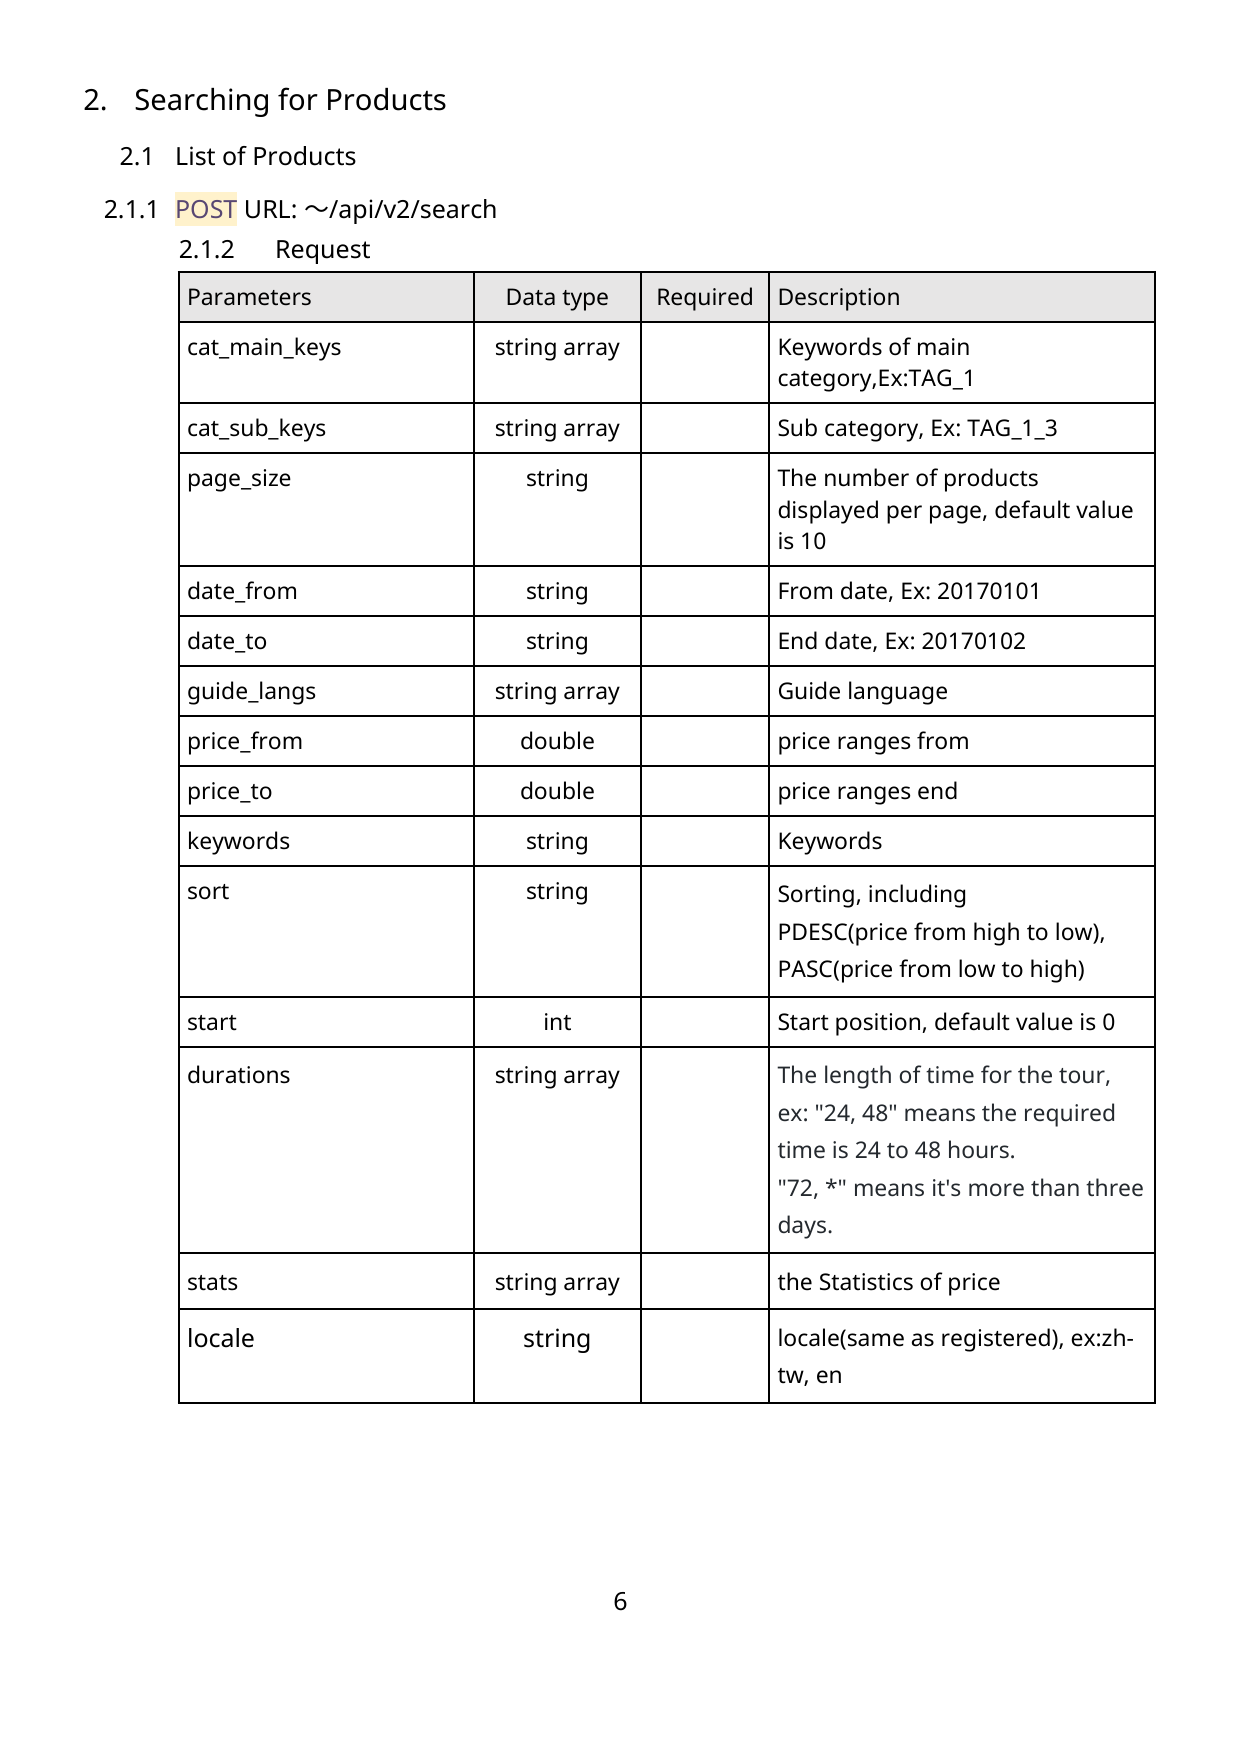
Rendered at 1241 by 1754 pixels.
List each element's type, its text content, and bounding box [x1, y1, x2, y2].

table_header Required [642, 273, 768, 321]
list POST URL: ～/api/v2/search [75, 190, 1165, 226]
table_cell date_to [180, 617, 473, 664]
table_cell double [475, 717, 640, 764]
table_cell string array [475, 323, 640, 402]
table_cell sort [180, 867, 473, 996]
table_cell [642, 617, 768, 664]
table_cell the Statistics of price [770, 1254, 1154, 1308]
table_cell locale(same as registered), ex:zh-tw, en [770, 1310, 1154, 1402]
table_header Description [770, 273, 1154, 321]
table_cell string array [475, 667, 640, 714]
table_cell page_size [180, 454, 473, 564]
table_cell string [475, 617, 640, 664]
table_cell cat_sub_keys [180, 404, 473, 452]
table_cell [642, 323, 768, 402]
table_cell price ranges from [770, 717, 1154, 764]
table_cell Keywords [770, 817, 1154, 864]
table_cell Sub category, Ex: TAG_1_3 [770, 404, 1154, 452]
table_cell [642, 867, 768, 996]
table_cell start [180, 998, 473, 1046]
table_cell The number of products displayed per page, default value is 10 [770, 454, 1154, 564]
table_cell Guide language [770, 667, 1154, 714]
table_cell double [475, 767, 640, 814]
table_cell [642, 767, 768, 814]
table_cell stats [180, 1254, 473, 1308]
table_cell string array [475, 1254, 640, 1308]
table_cell price_from [180, 717, 473, 764]
list Request [150, 232, 1165, 266]
table_cell [642, 1048, 768, 1252]
subtitle Searching for Products [83, 79, 1165, 119]
table_cell price ranges end [770, 767, 1154, 814]
table_cell cat_main_keys [180, 323, 473, 402]
table_cell [642, 404, 768, 452]
table_cell string [475, 817, 640, 864]
table_cell string [475, 867, 640, 996]
table_cell guide_langs [180, 667, 473, 714]
table_header Data type [475, 273, 640, 321]
table_cell string array [475, 1048, 640, 1252]
table_cell keywords [180, 817, 473, 864]
table_cell string array [475, 404, 640, 452]
table_cell date_from [180, 567, 473, 614]
table_cell locale [180, 1310, 473, 1402]
table_cell durations [180, 1048, 473, 1252]
table_cell The length of time for the tour, ex: "24, 48" means the required time is 24 to 48 hours. "72, *" means it's more than three days. [770, 1048, 1154, 1252]
table_cell price_to [180, 767, 473, 814]
table_cell [642, 1310, 768, 1402]
table_cell string [475, 1310, 640, 1402]
table_cell From date, Ex: 20170101 [770, 567, 1154, 614]
table_cell string [475, 454, 640, 564]
table_cell [642, 454, 768, 564]
table_cell Start position, default value is 0 [770, 998, 1154, 1046]
table_cell [642, 998, 768, 1046]
table_cell [642, 1254, 768, 1308]
table_cell [642, 667, 768, 714]
table_cell Sorting, including PDESC(price from high to low), PASC(price from low to high) [770, 867, 1154, 996]
table_header Parameters [180, 273, 473, 321]
table_cell [642, 817, 768, 864]
table_cell End date, Ex: 20170102 [770, 617, 1154, 664]
table_cell Keywords of main category,Ex:TAG_1 [770, 323, 1154, 402]
list List of Products [119, 139, 1165, 173]
table_cell [642, 567, 768, 614]
table_cell string [475, 567, 640, 614]
table_cell [642, 717, 768, 764]
table_cell int [475, 998, 640, 1046]
